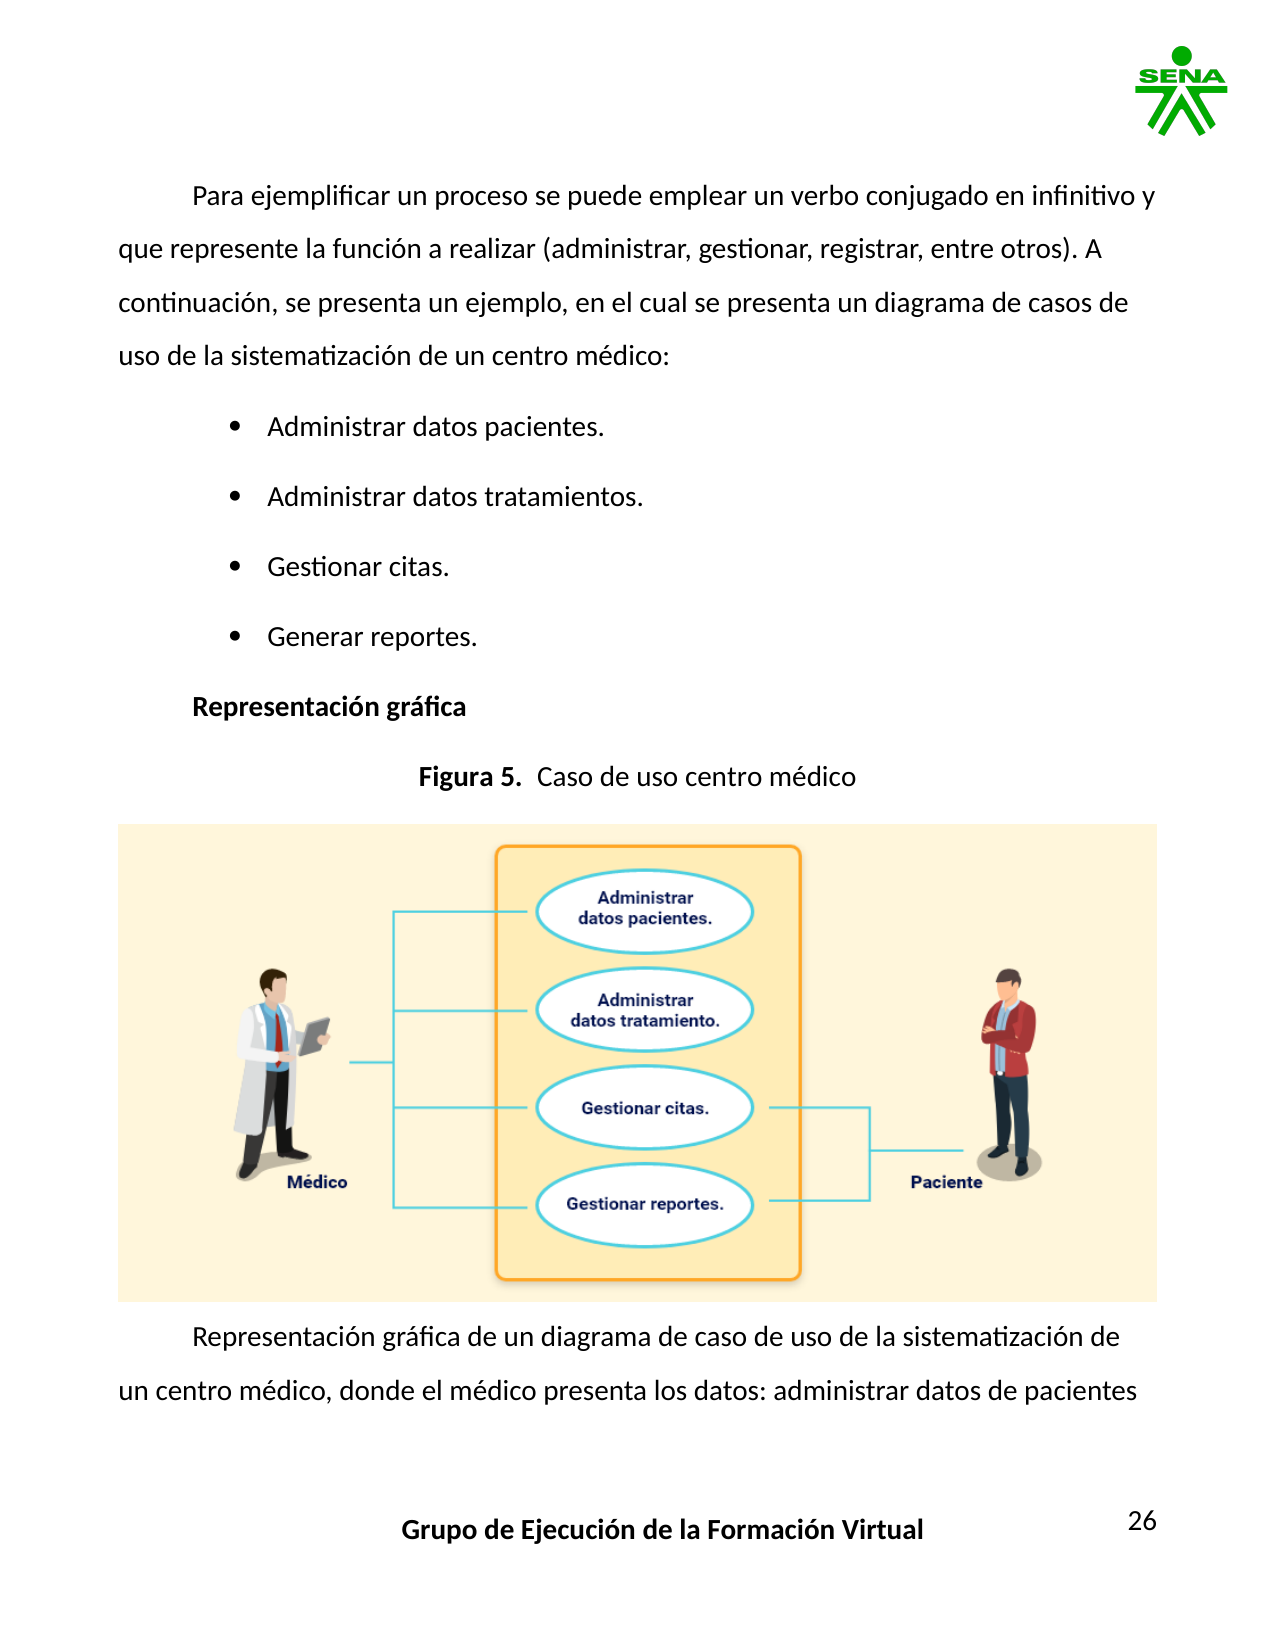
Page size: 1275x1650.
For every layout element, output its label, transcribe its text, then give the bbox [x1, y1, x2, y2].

list Administrar datos tratamientos. [230, 478, 1157, 513]
picture [1135, 46, 1228, 136]
text Representación gráfica [118, 688, 1157, 724]
list Administrar datos pacientes. [230, 408, 1157, 443]
text Para ejemplificar un proceso se puede emplear un verbo conjugado en infinitivo y que represente la función a realizar (administrar, gestionar, registrar, entre otros). A continuación, se presenta un ejemplo, en el cual se presenta un diagrama de casos de uso de la sistematización de un centro médico: [118, 177, 1157, 373]
list Generar reportes. [230, 618, 1157, 653]
text Caso de uso centro médico [118, 758, 1157, 794]
list Gestionar citas. [230, 548, 1157, 583]
picture [118, 824, 1157, 1302]
